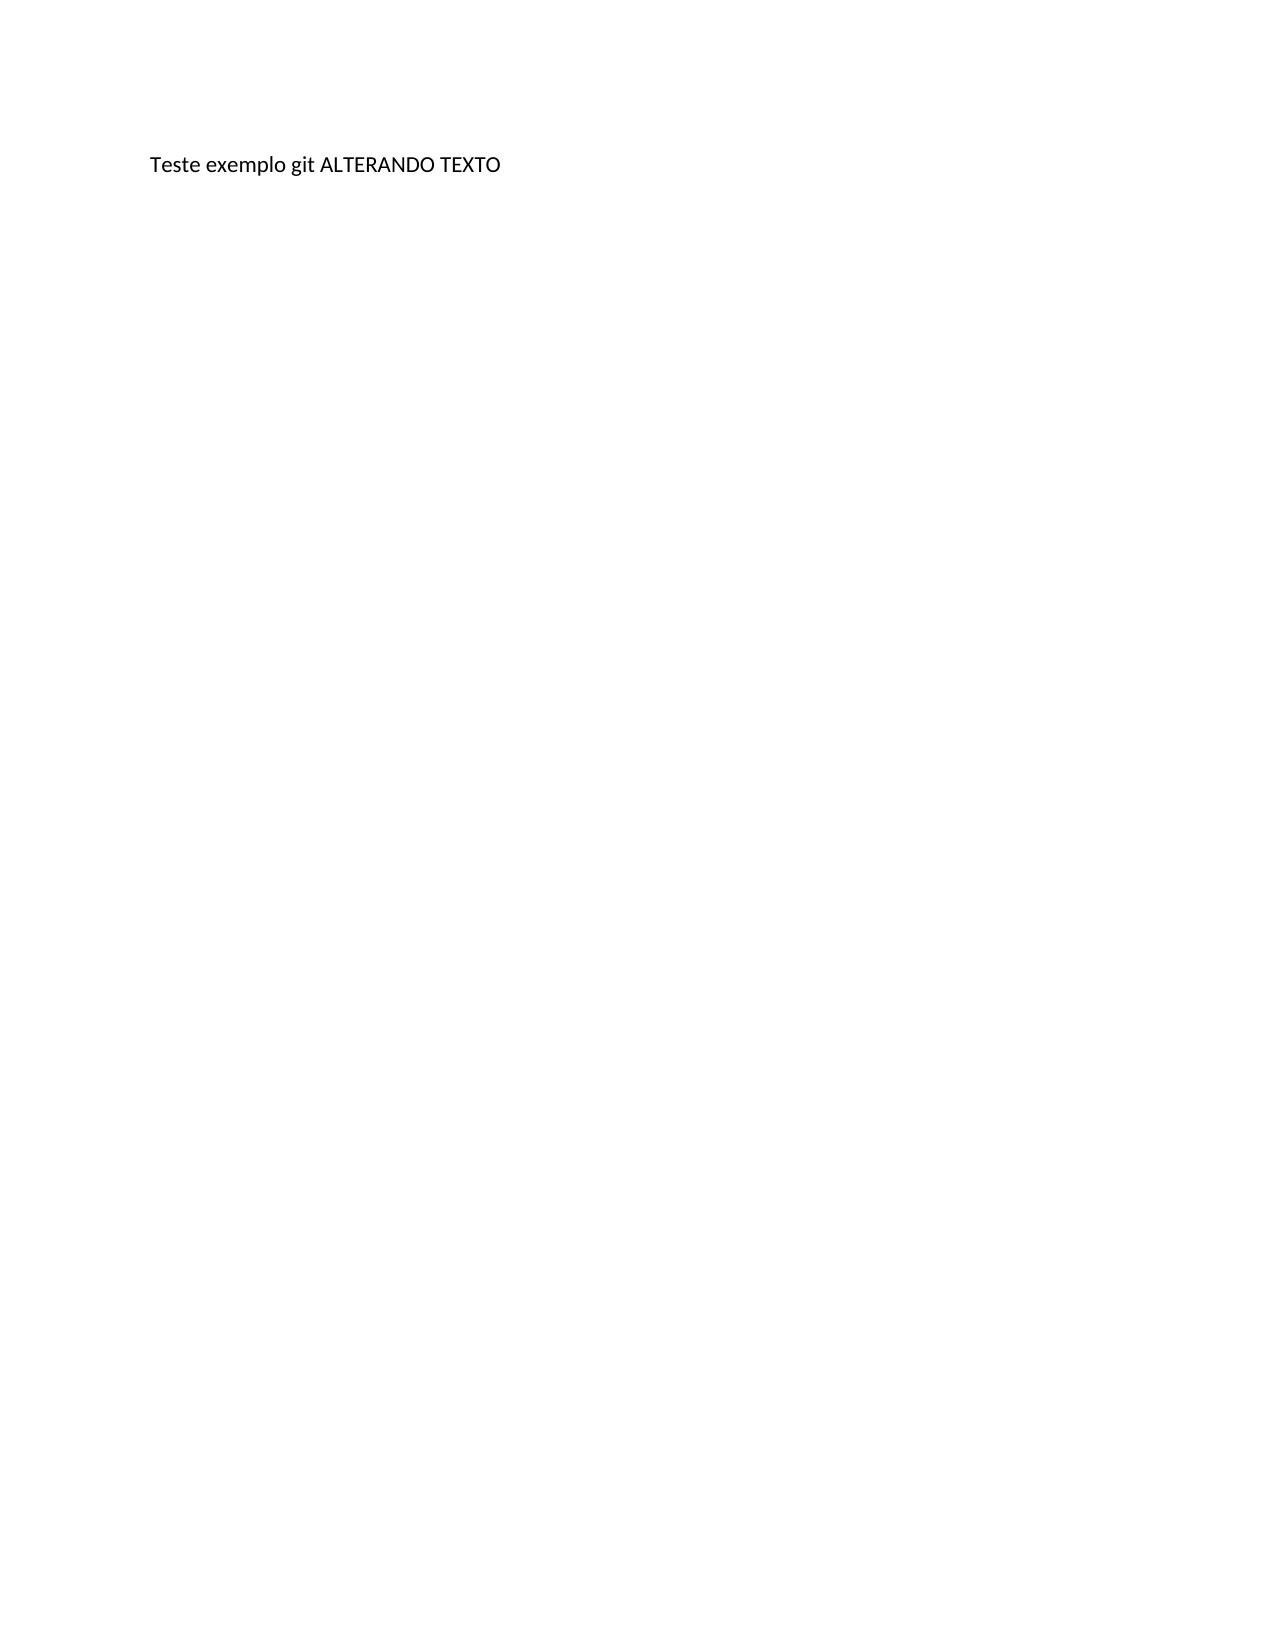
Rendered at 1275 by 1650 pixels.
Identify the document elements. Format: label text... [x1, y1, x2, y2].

text Teste exemplo git ALTERANDO TEXTO [150, 150, 1125, 178]
